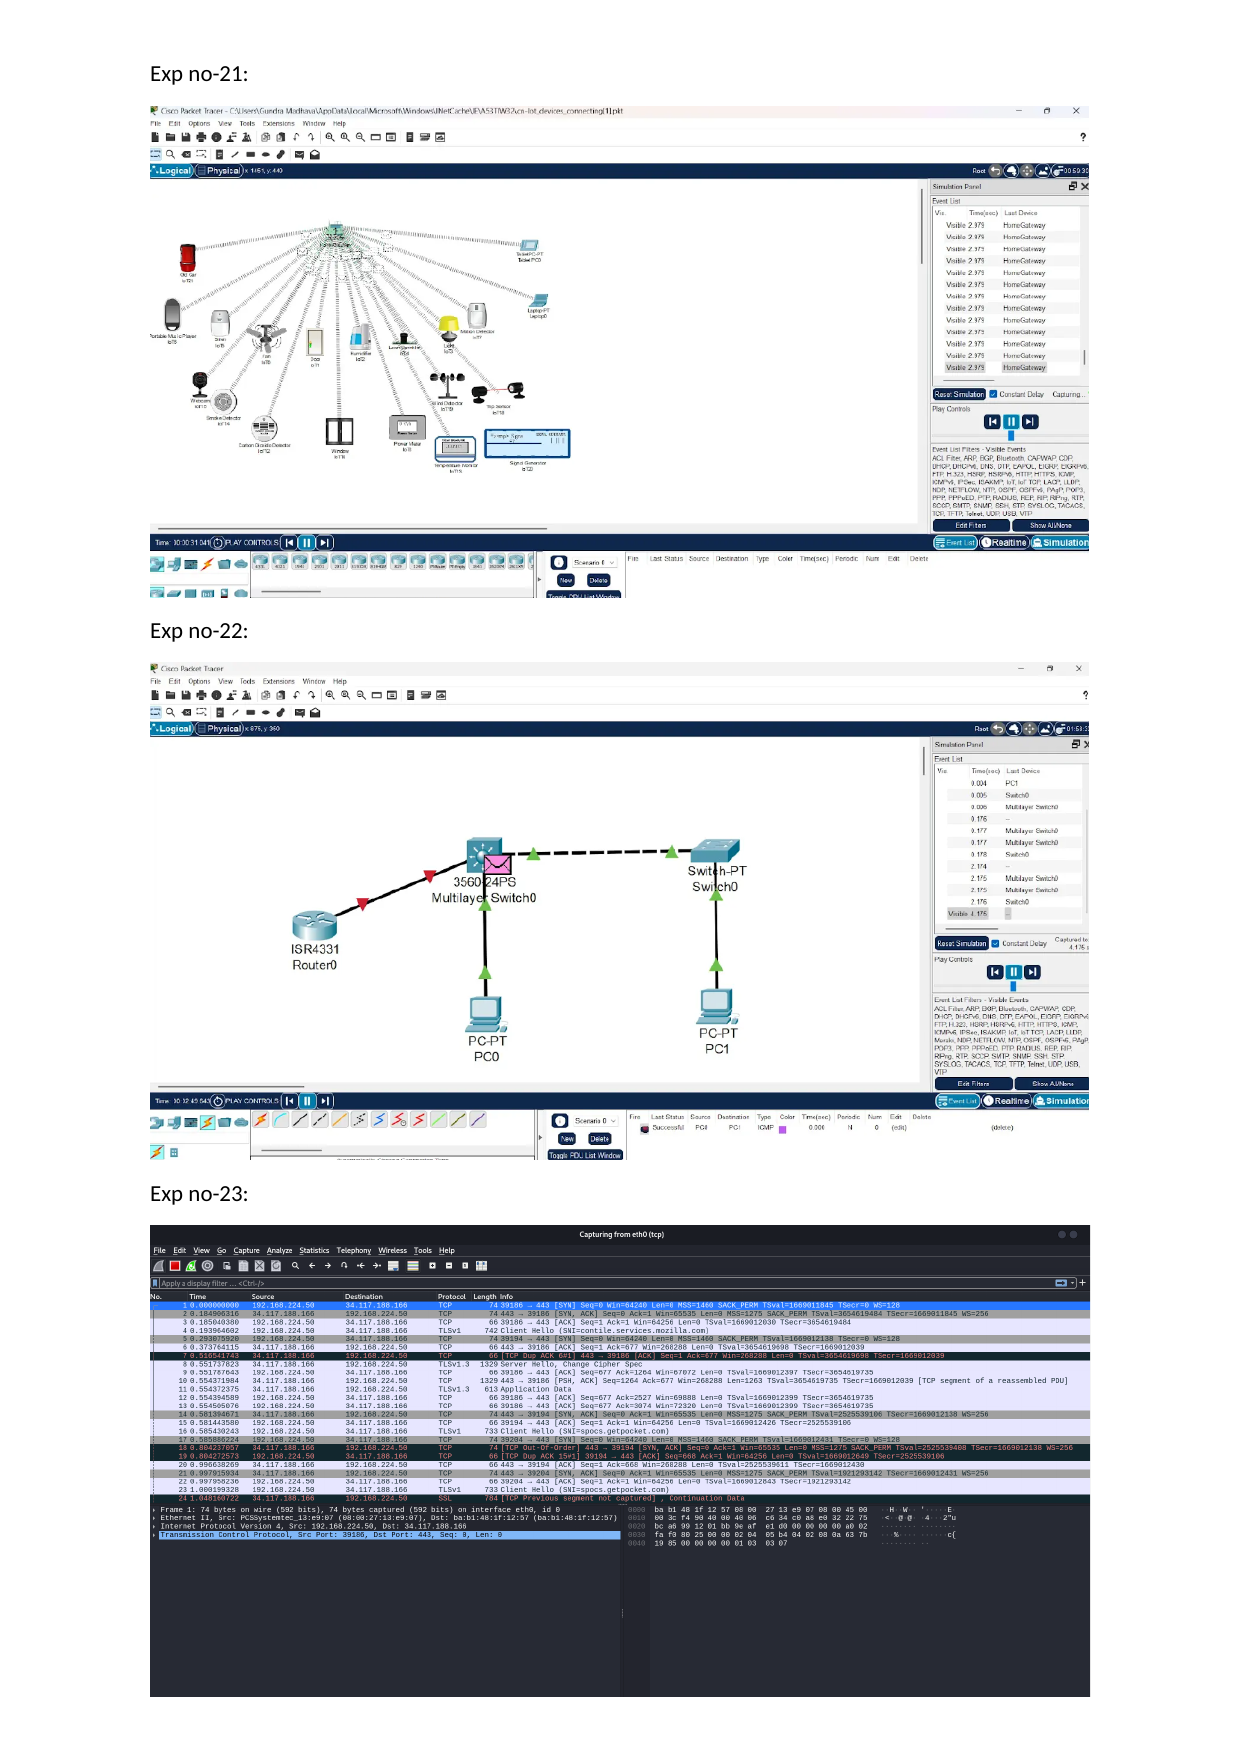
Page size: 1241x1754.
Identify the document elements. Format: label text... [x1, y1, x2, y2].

picture [157, 168, 190, 175]
text Exp no-21: [150, 59, 1090, 87]
picture [150, 1225, 1091, 1697]
picture [150, 106, 1089, 598]
text Exp no-23: [150, 1179, 1090, 1207]
picture [1047, 1098, 1089, 1104]
text Exp no-22: [150, 616, 1090, 644]
picture [1044, 540, 1089, 545]
picture [150, 662, 1089, 1160]
